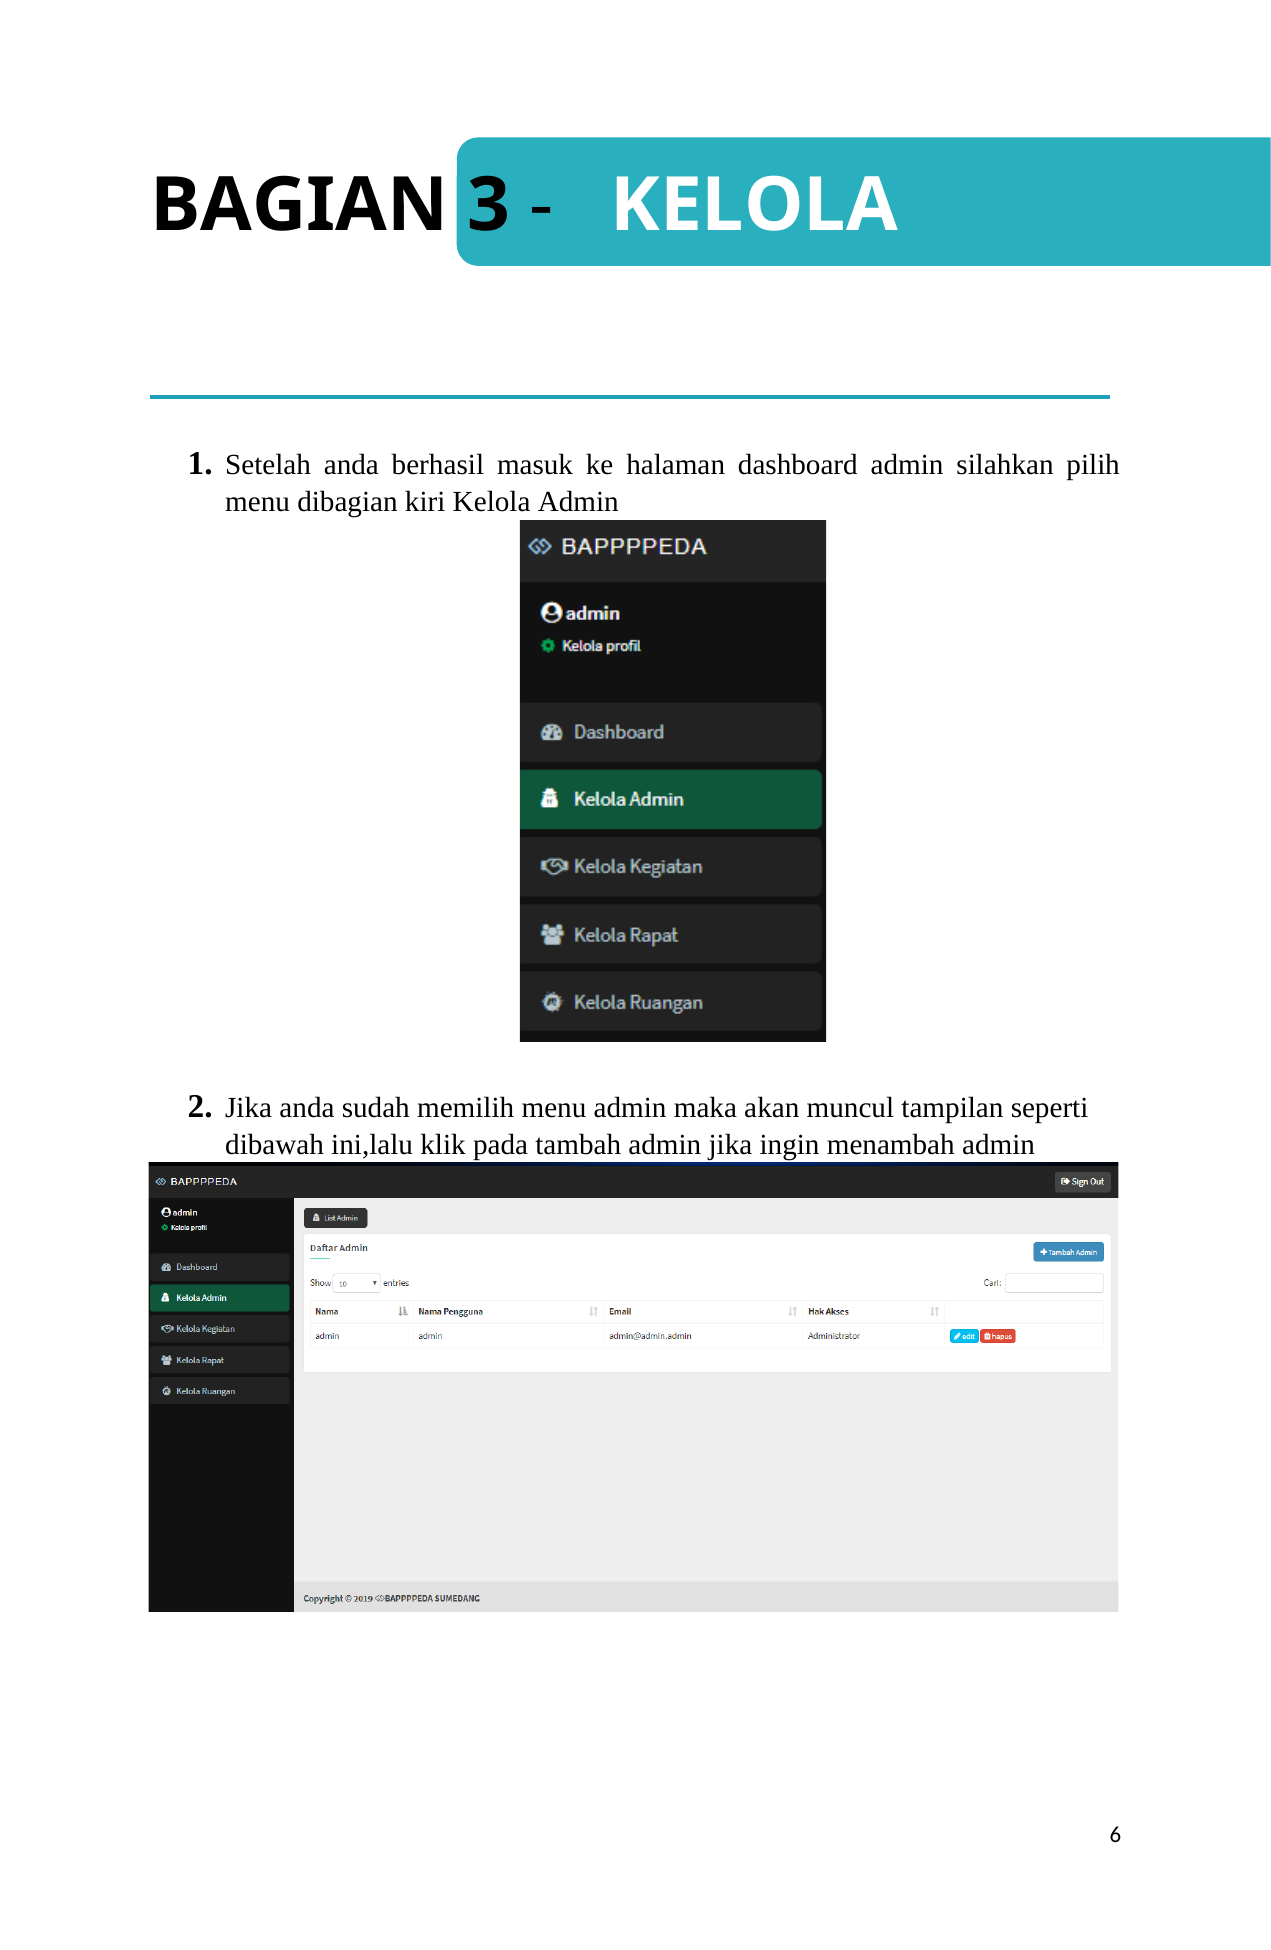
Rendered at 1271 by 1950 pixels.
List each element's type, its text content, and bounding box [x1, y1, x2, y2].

list Setelah anda berhasil masuk ke halaman dashboard admin silahkan pilih menu dibagian kiri Kelola Admin [187, 443, 1121, 517]
text BAGIAN 3 - KELOLA ADMIN [150, 150, 1121, 362]
list Jika anda sudah memilih menu admin maka akan muncul tampilan seperti dibawah ini,lalu klik pada tambah admin jika ingin menambah admin [187, 1086, 1121, 1161]
